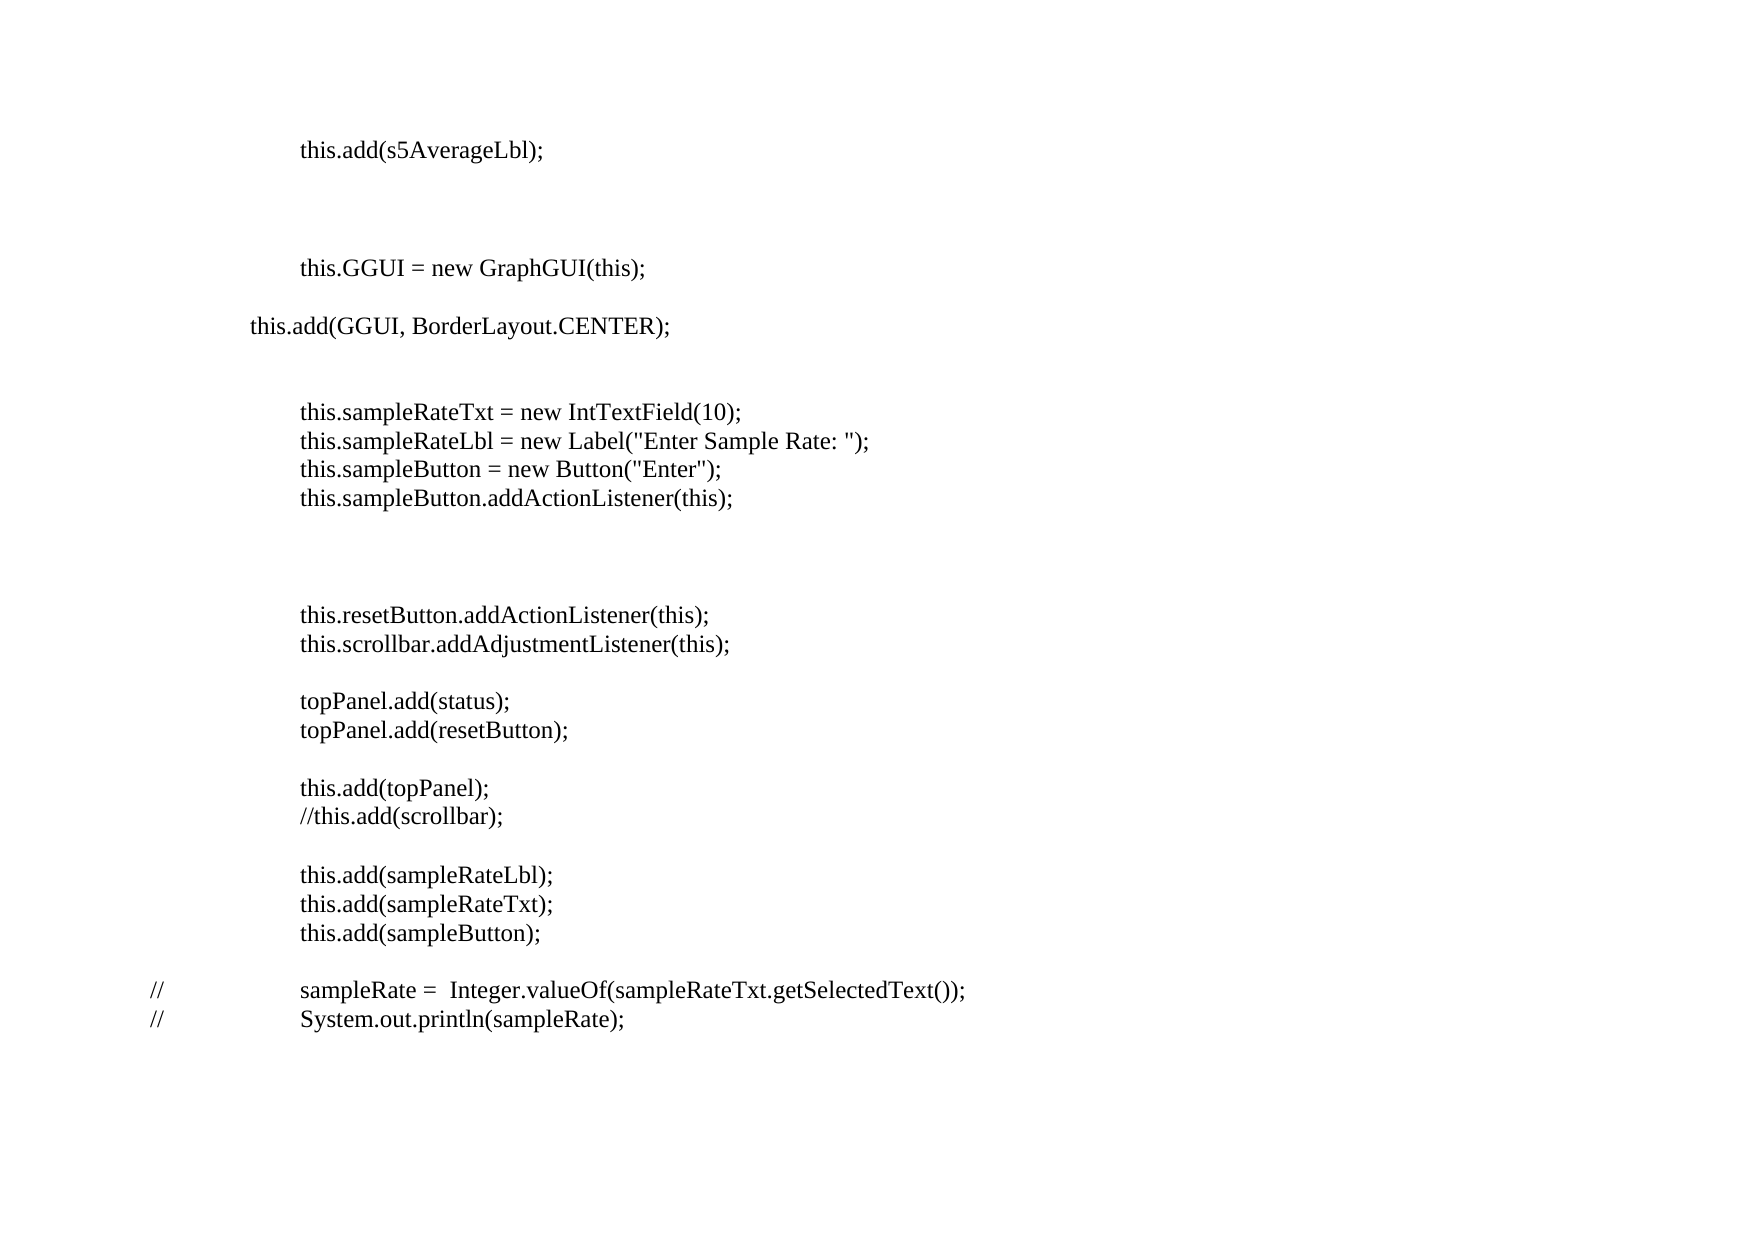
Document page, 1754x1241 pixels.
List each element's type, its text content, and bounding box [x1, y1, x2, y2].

text this.sampleRateTxt = new IntTextField(10); [150, 397, 1604, 426]
text this.scrollbar.addAdjustmentListener(this); [150, 629, 1604, 658]
text //this.add(scrollbar); [150, 801, 1604, 830]
text this.add(sampleRateLbl); [150, 861, 1604, 889]
text this.add(topPanel); [150, 773, 1604, 801]
text this.add(sampleButton); [150, 918, 1604, 947]
text topPanel.add(resetButton); [150, 715, 1604, 744]
text this.add(s5AverageLbl); [150, 135, 1604, 163]
text this.GGUI = new GraphGUI(this); [150, 253, 1604, 282]
text // System.out.println(sampleRate); [150, 1004, 1604, 1033]
text // sampleRate = Integer.valueOf(sampleRateTxt.getSelectedText()); [150, 976, 1604, 1004]
text this.resetButton.addActionListener(this); [150, 600, 1604, 629]
text topPanel.add(status); [150, 686, 1604, 715]
text this.add(GGUI, BorderLayout.CENTER); [150, 311, 1604, 339]
text this.add(sampleRateTxt); [150, 889, 1604, 918]
text this.sampleRateLbl = new Label("Enter Sample Rate: "); [150, 426, 1604, 454]
text this.sampleButton.addActionListener(this); [150, 483, 1604, 512]
text this.sampleButton = new Button("Enter"); [150, 454, 1604, 483]
